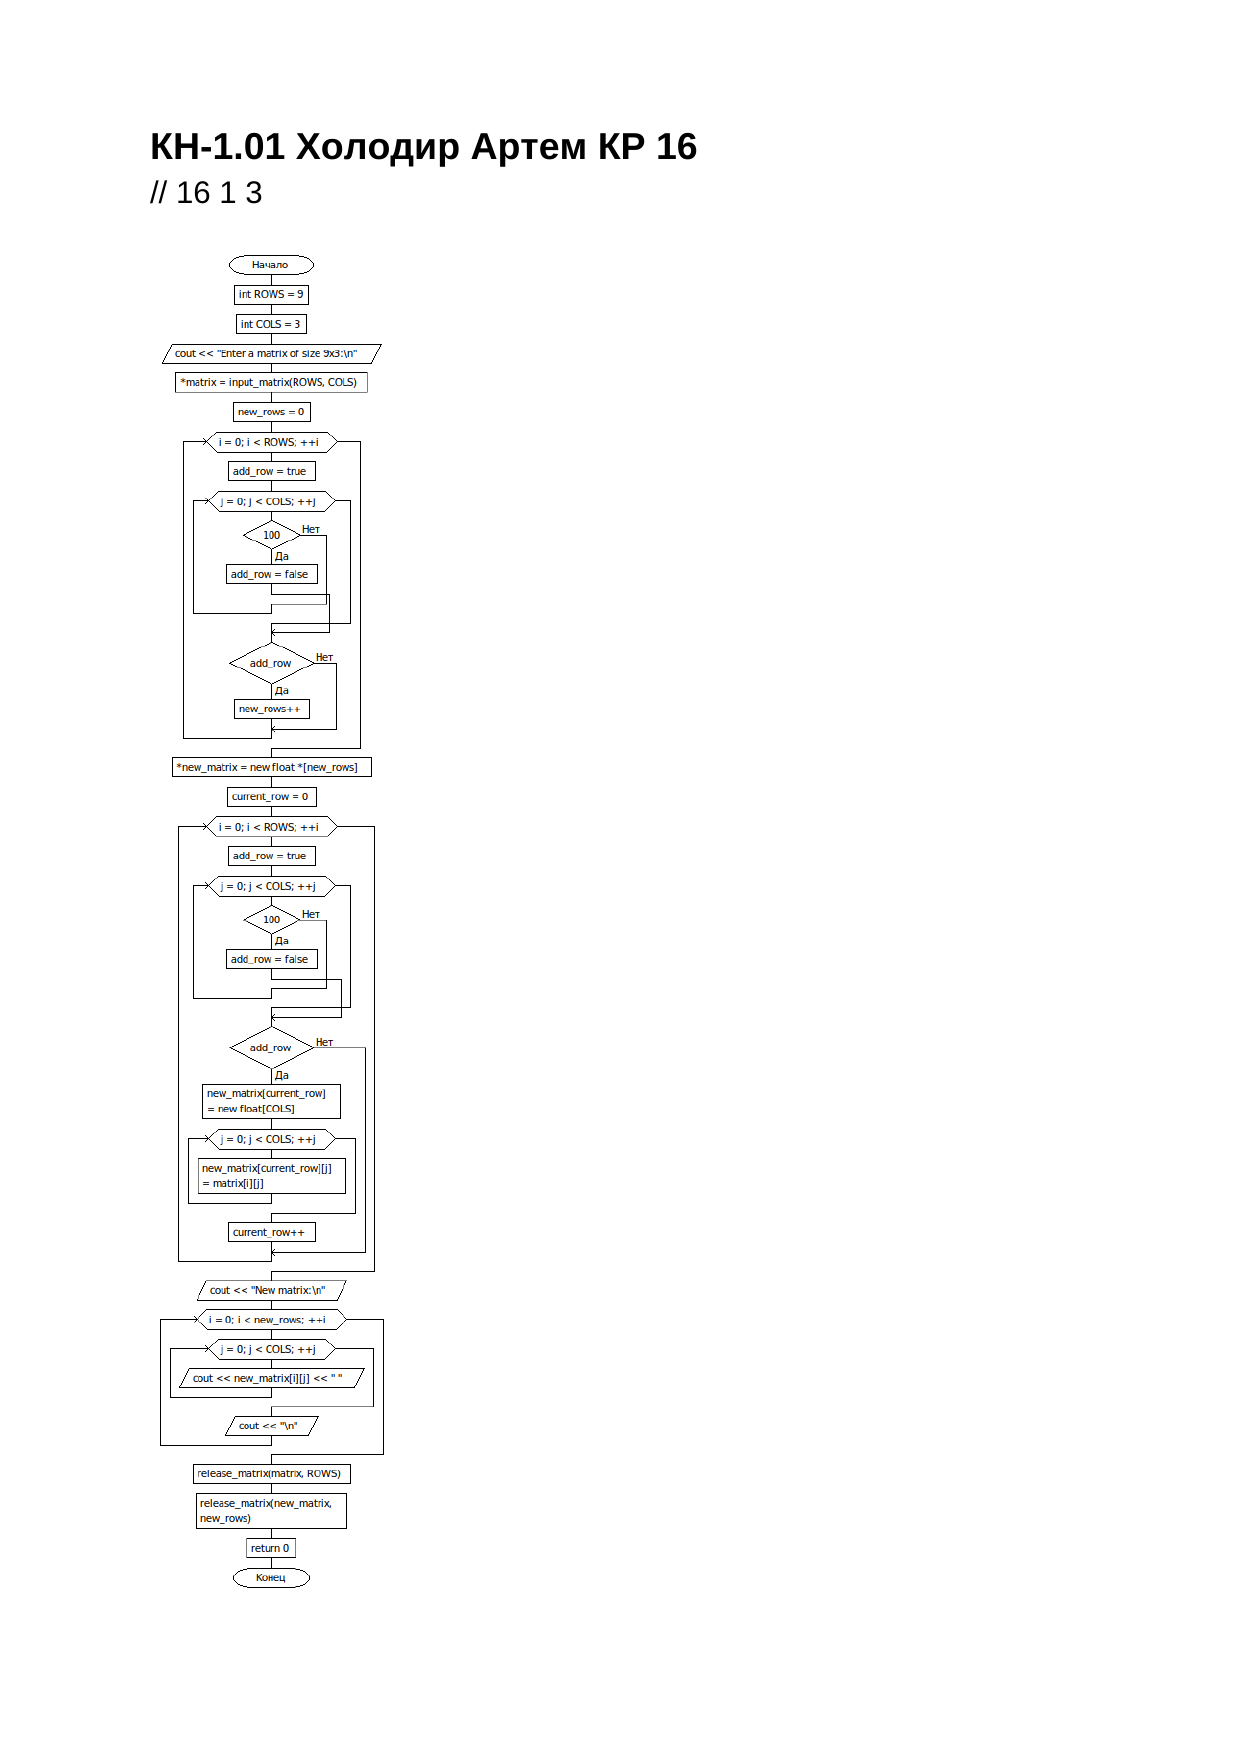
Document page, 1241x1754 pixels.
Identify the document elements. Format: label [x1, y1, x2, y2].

picture [150, 245, 392, 1597]
